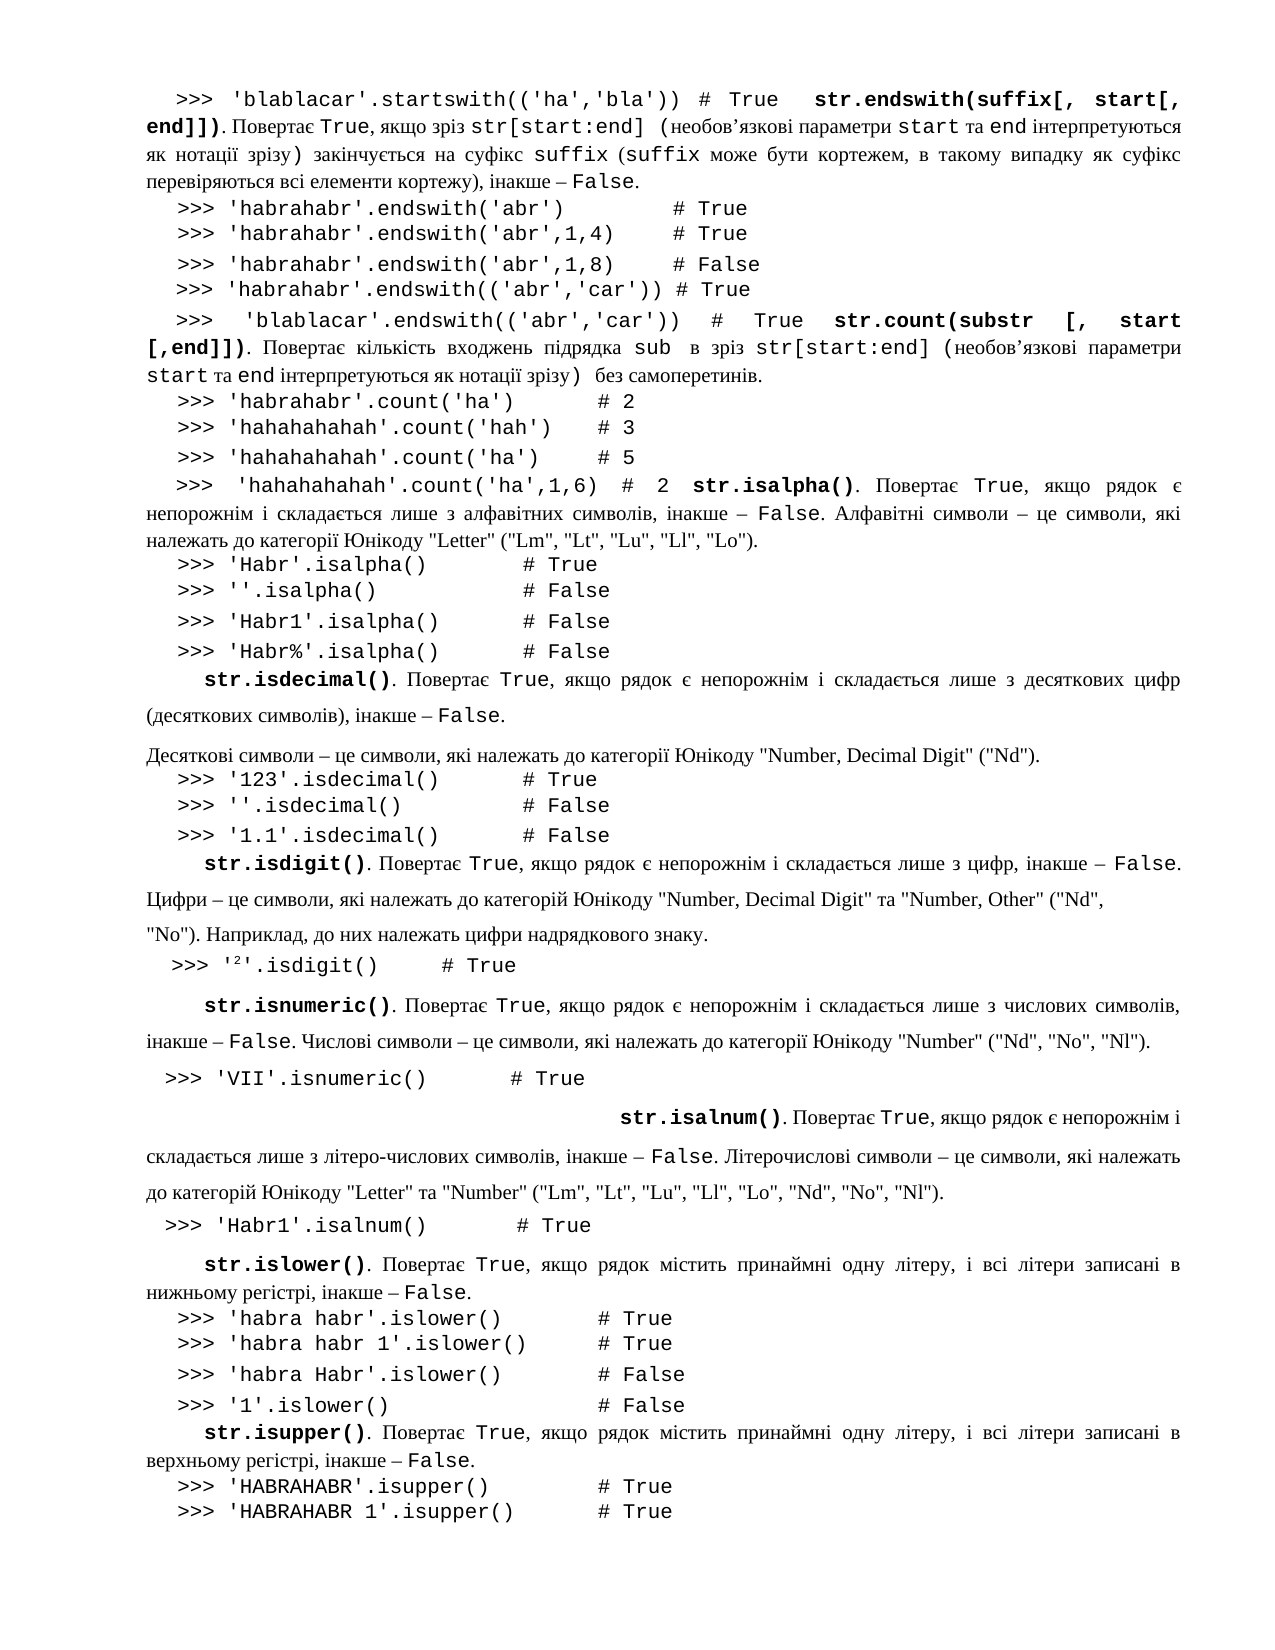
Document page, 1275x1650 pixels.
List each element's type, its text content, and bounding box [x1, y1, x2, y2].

table_header # True [523, 769, 623, 795]
table_header # True [598, 1308, 698, 1333]
text str.isalnum(). Повертає True, якщо рядок є непорожнім і [148, 1105, 1180, 1131]
table_header # True [501, 555, 623, 580]
text Десяткові символи – це символи, які належать до категорії Юнікоду "Number, Decimal Digit" ("Nd"). [146, 743, 1182, 767]
table_cell >>> ''.isdecimal() [177, 795, 522, 826]
table_cell >>> '1'.islower() [177, 1395, 598, 1420]
text >>> 'VII'.isnumeric() # True [148, 1068, 1186, 1092]
table_header # True [598, 1476, 698, 1502]
table_cell >>> 'habra habr 1'.islower() [177, 1333, 598, 1364]
text "No"). Наприклад, до них належать цифри надрядкового знаку. [146, 922, 1182, 946]
table_cell >>> 'Habr1'.isalpha() [177, 611, 501, 641]
text >>> '2'.isdigit() # True [148, 955, 1186, 978]
table_cell >>> 'habrahabr'.endswith('abr',1,8) [177, 254, 673, 279]
table_header >>> 'habrahabr'.endswith('abr') [177, 198, 673, 223]
table_cell >>> '1.1'.isdecimal() [177, 826, 522, 851]
text >>> 'blablacar'.startswith(('ha','bla')) # True str.endswith(suffix[, start[, end]]). Повертає True, якщо зріз str[start:end] (необов’язкові параметри start та end інтерпретуються як нотації зрізу) закінчується на суфікс suffix (suffix може бути кортежем, в такому випадку як суфікс перевіряються всі елементи кортежу), інакше – False. [146, 88, 1182, 195]
text >>> 'blablacar'.endswith(('abr','car')) # True str.count(substr [, start [,end]]). Повертає кількість входжень підрядка sub в зріз str[start:end] (необов’язкові параметри start та end інтерпретуються як нотації зрізу) без самоперетинів. [146, 310, 1182, 389]
table_header >>> 'habrahabr'.count('ha') [177, 391, 597, 417]
text str.isnumeric(). Повертає True, якщо рядок є непорожнім і складається лише з числових символів, інакше – False. Числові символи – це символи, які належать до категорії Юнікоду "Number" ("Nd", "No", "Nl"). [146, 993, 1182, 1055]
table_header >>> 'habra habr'.islower() [177, 1308, 598, 1333]
table_cell # True [598, 1333, 698, 1364]
table_cell >>> 'Habr%'.isalpha() [177, 641, 501, 667]
table_header >>> '123'.isdecimal() [177, 769, 522, 795]
table_header >>> 'HABRAHABR'.isupper() [177, 1476, 598, 1502]
table_cell # False [501, 580, 623, 611]
table_cell # 5 [598, 447, 648, 473]
table_header >>> 'Habr'.isalpha() [177, 555, 501, 580]
text >>> 'Habr1'.isalnum() # True [148, 1215, 1186, 1239]
text складається лише з літеро-числових символів, інакше – False. Літерочислові символи – це символи, які належать до категорій Юнікоду "Letter" та "Number" ("Lm", "Lt", "Lu", "Ll", "Lo", "Nd", "No", "Nl"). [146, 1144, 1182, 1204]
text str.islower(). Повертає True, якщо рядок містить принаймні одну літеру, і всі літери записані в нижньому регістрі, інакше – False. [146, 1252, 1182, 1305]
text str.isupper(). Повертає True, якщо рядок містить принаймні одну літеру, і всі літери записані в верхньому регістрі, інакше – False. [146, 1420, 1182, 1473]
table_cell # False [523, 795, 623, 826]
table_cell >>> ''.isalpha() [177, 580, 501, 611]
table_cell # False [501, 611, 623, 641]
table_cell # False [523, 826, 623, 851]
table_cell >>> 'hahahahahah'.count('ha') [177, 447, 597, 473]
table_cell # False [598, 1364, 698, 1395]
table_cell # False [673, 254, 773, 279]
table_cell >>> 'habrahabr'.endswith('abr',1,4) [177, 223, 673, 254]
text str.isdigit(). Повертає True, якщо рядок є непорожнім і складається лише з цифр, інакше – False. Цифри – це символи, які належать до категорій Юнікоду "Number, Decimal Digit" та "Number, Other" ("Nd", [146, 851, 1182, 911]
table_header # True [673, 198, 773, 223]
text str.isdecimal(). Повертає True, якщо рядок є непорожнім і складається лише з десяткових цифр (десяткових символів), інакше – False. [146, 667, 1182, 728]
table_cell # True [598, 1502, 698, 1532]
table_header # 2 [598, 391, 648, 417]
table_cell # 3 [598, 417, 648, 447]
table_cell # False [501, 641, 623, 667]
table_cell # True [673, 223, 773, 254]
text >>> 'habrahabr'.endswith(('abr','car')) # True [176, 279, 1176, 303]
table_cell >>> 'habra Habr'.islower() [177, 1364, 598, 1395]
text >>> 'hahahahahah'.count('ha',1,6) # 2 str.isalpha(). Повертає True, якщо рядок є непорожнім і складається лише з алфавітних символів, інакше – False. Алфавітні символи – це символи, які належать до категорії Юнікоду "Letter" ("Lm", "Lt", "Lu", "Ll", "Lo"). [146, 473, 1182, 552]
table_cell # False [598, 1395, 698, 1420]
table_cell >>> 'hahahahahah'.count('hah') [177, 417, 597, 447]
table_cell >>> 'HABRAHABR 1'.isupper() [177, 1502, 598, 1532]
